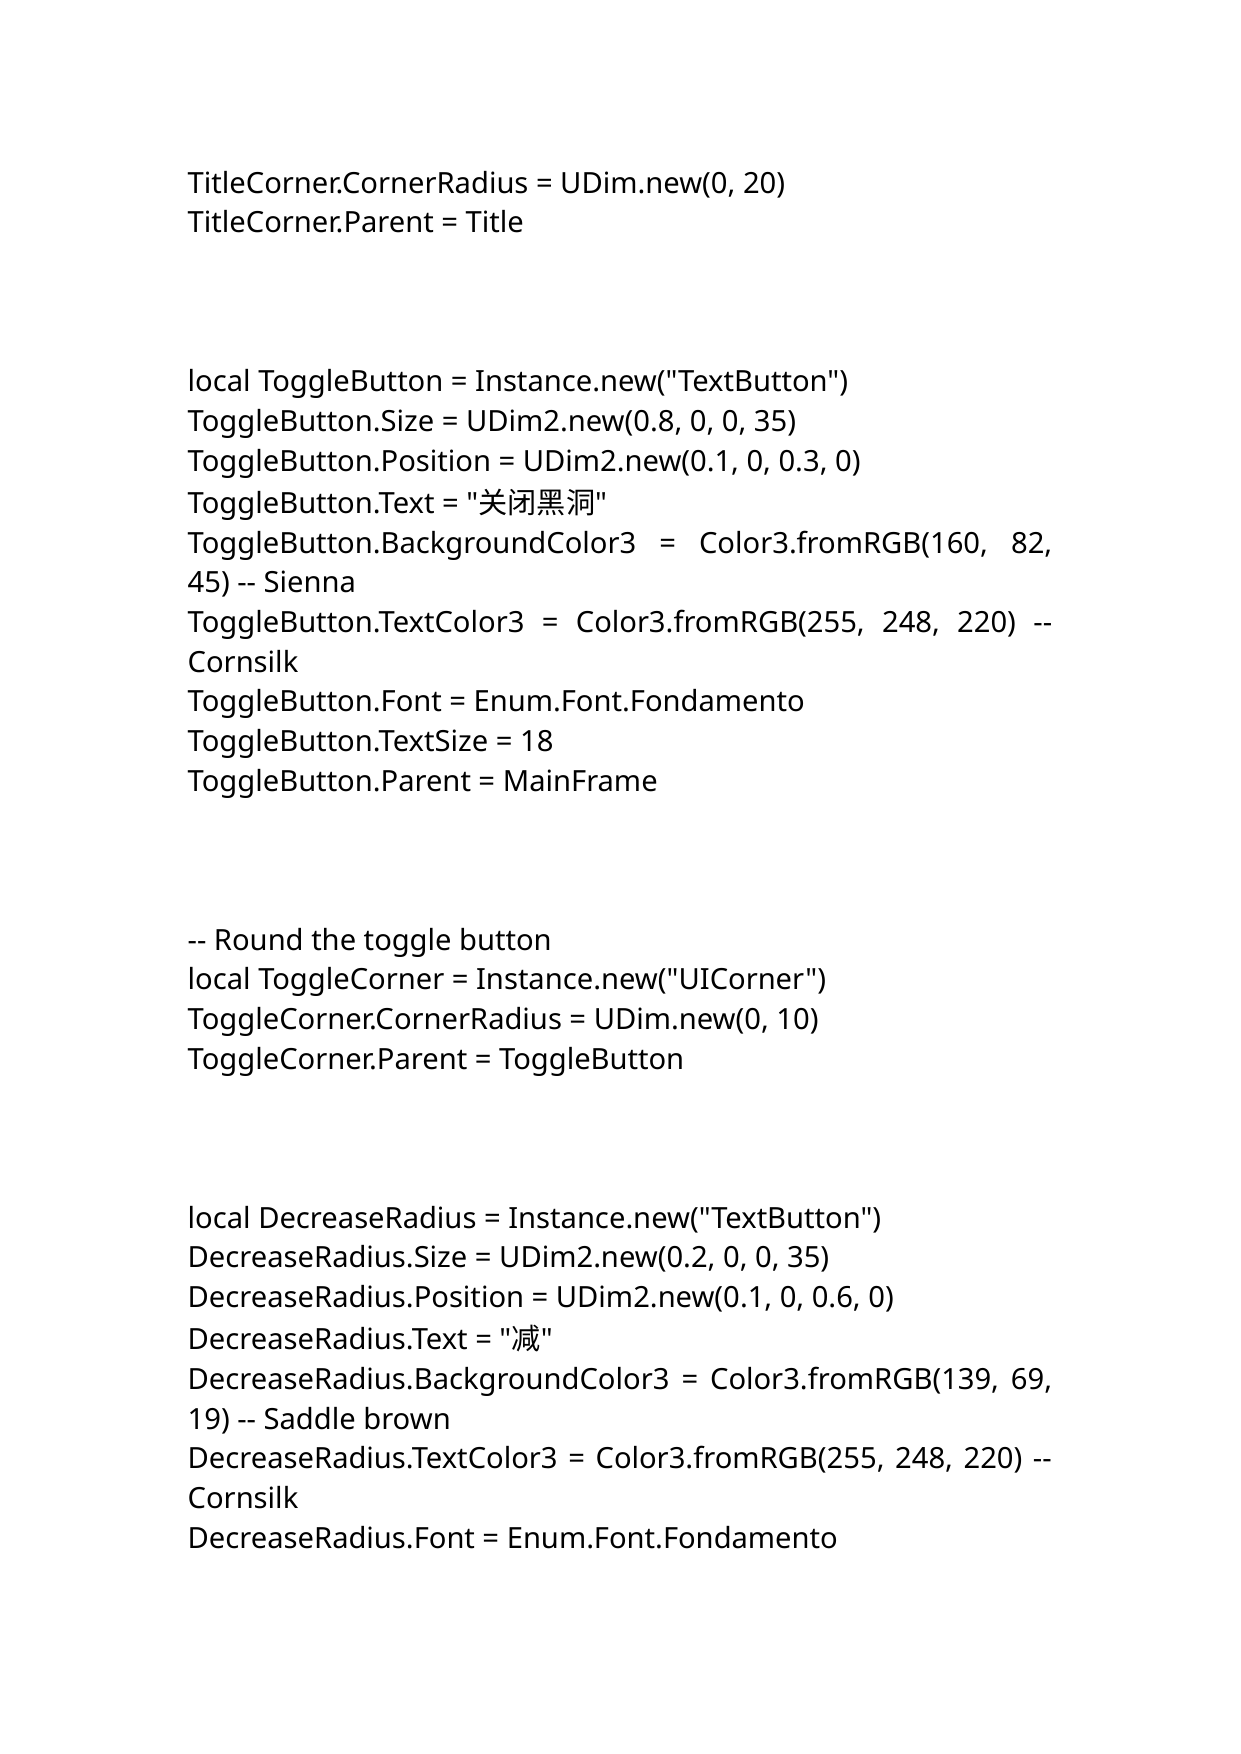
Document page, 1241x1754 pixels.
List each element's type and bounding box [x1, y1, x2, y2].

text [187, 162, 1053, 1557]
